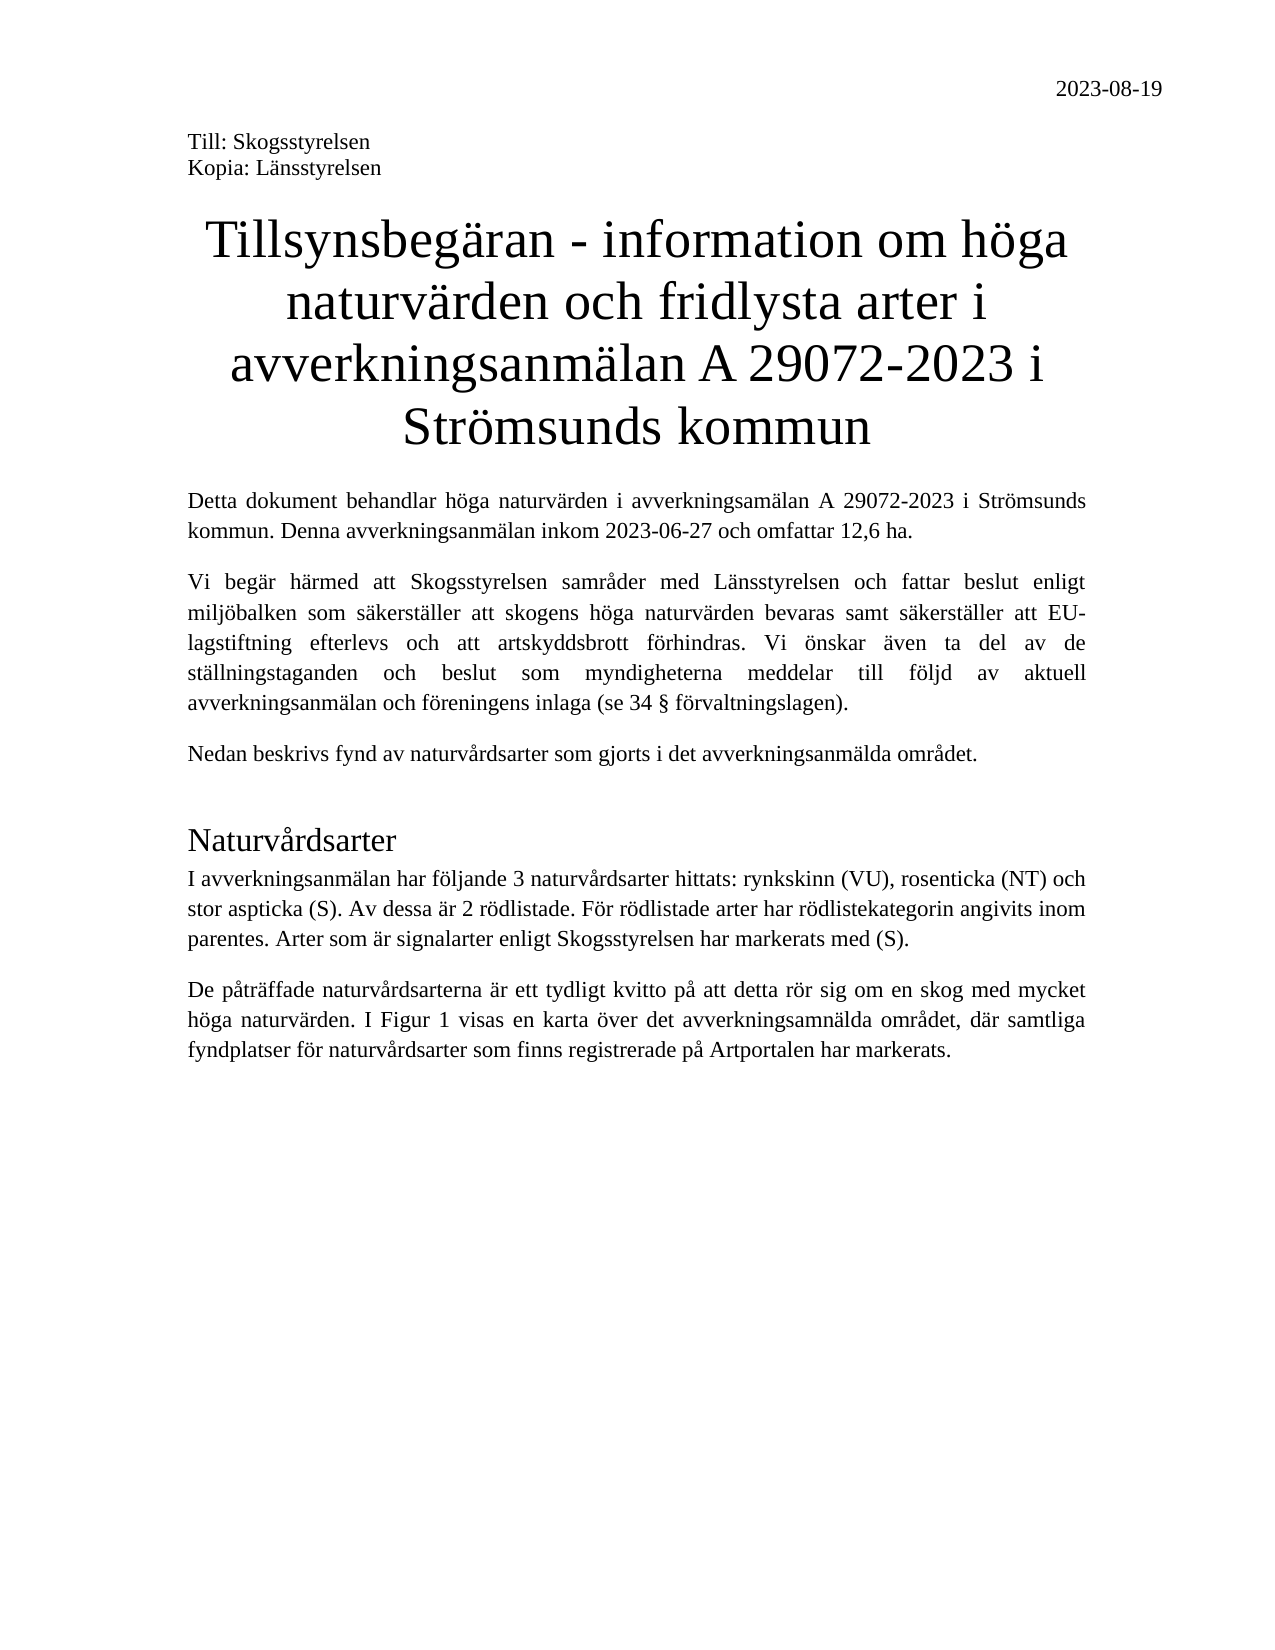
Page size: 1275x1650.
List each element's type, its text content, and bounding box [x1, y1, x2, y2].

subtitle Naturvårdsarter [187, 821, 1087, 859]
text Detta dokument behandlar höga naturvärden i avverkningsamälan A 29072-2023 i Strömsunds kommun. Denna avverkningsanmälan inkom 2023-06-27 och omfattar 12,6 ha. [187, 487, 1087, 544]
text Nedan beskrivs fynd av naturvårdsarter som gjorts i det avverkningsanmälda området. [187, 740, 1087, 767]
title Tillsynsbegäran - information om höga naturvärden och fridlysta arter i avverkningsanmälan A 29072-2023 i Strömsunds kommun [187, 207, 1087, 456]
text I avverkningsanmälan har följande 3 naturvårdsarter hittats: rynkskinn (VU), rosenticka (NT) och stor aspticka (S). Av dessa är 2 rödlistade. För rödlistade arter har rödlistekategorin angivits inom parentes. Arter som är signalarter enligt Skogsstyrelsen har markerats med (S). [187, 864, 1087, 951]
text De påträffade naturvårdsarterna är ett tydligt kvitto på att detta rör sig om en skog med mycket höga naturvärden. I Figur 1 visas en karta över det avverkningsamnälda området, där samtliga fyndplatser för naturvårdsarter som finns registrerade på Artportalen har markerats. [187, 976, 1087, 1063]
text Vi begär härmed att Skogsstyrelsen samråder med Länsstyrelsen och fattar beslut enligt miljöbalken som säkerställer att skogens höga naturvärden bevaras samt säkerställer att EU-lagstiftning efterlevs och att artskyddsbrott förhindras. Vi önskar även ta del av de ställningstaganden och beslut som myndigheterna meddelar till följd av aktuell avverkningsanmälan och föreningens inlaga (se 34 § förvaltningslagen). [187, 568, 1087, 716]
